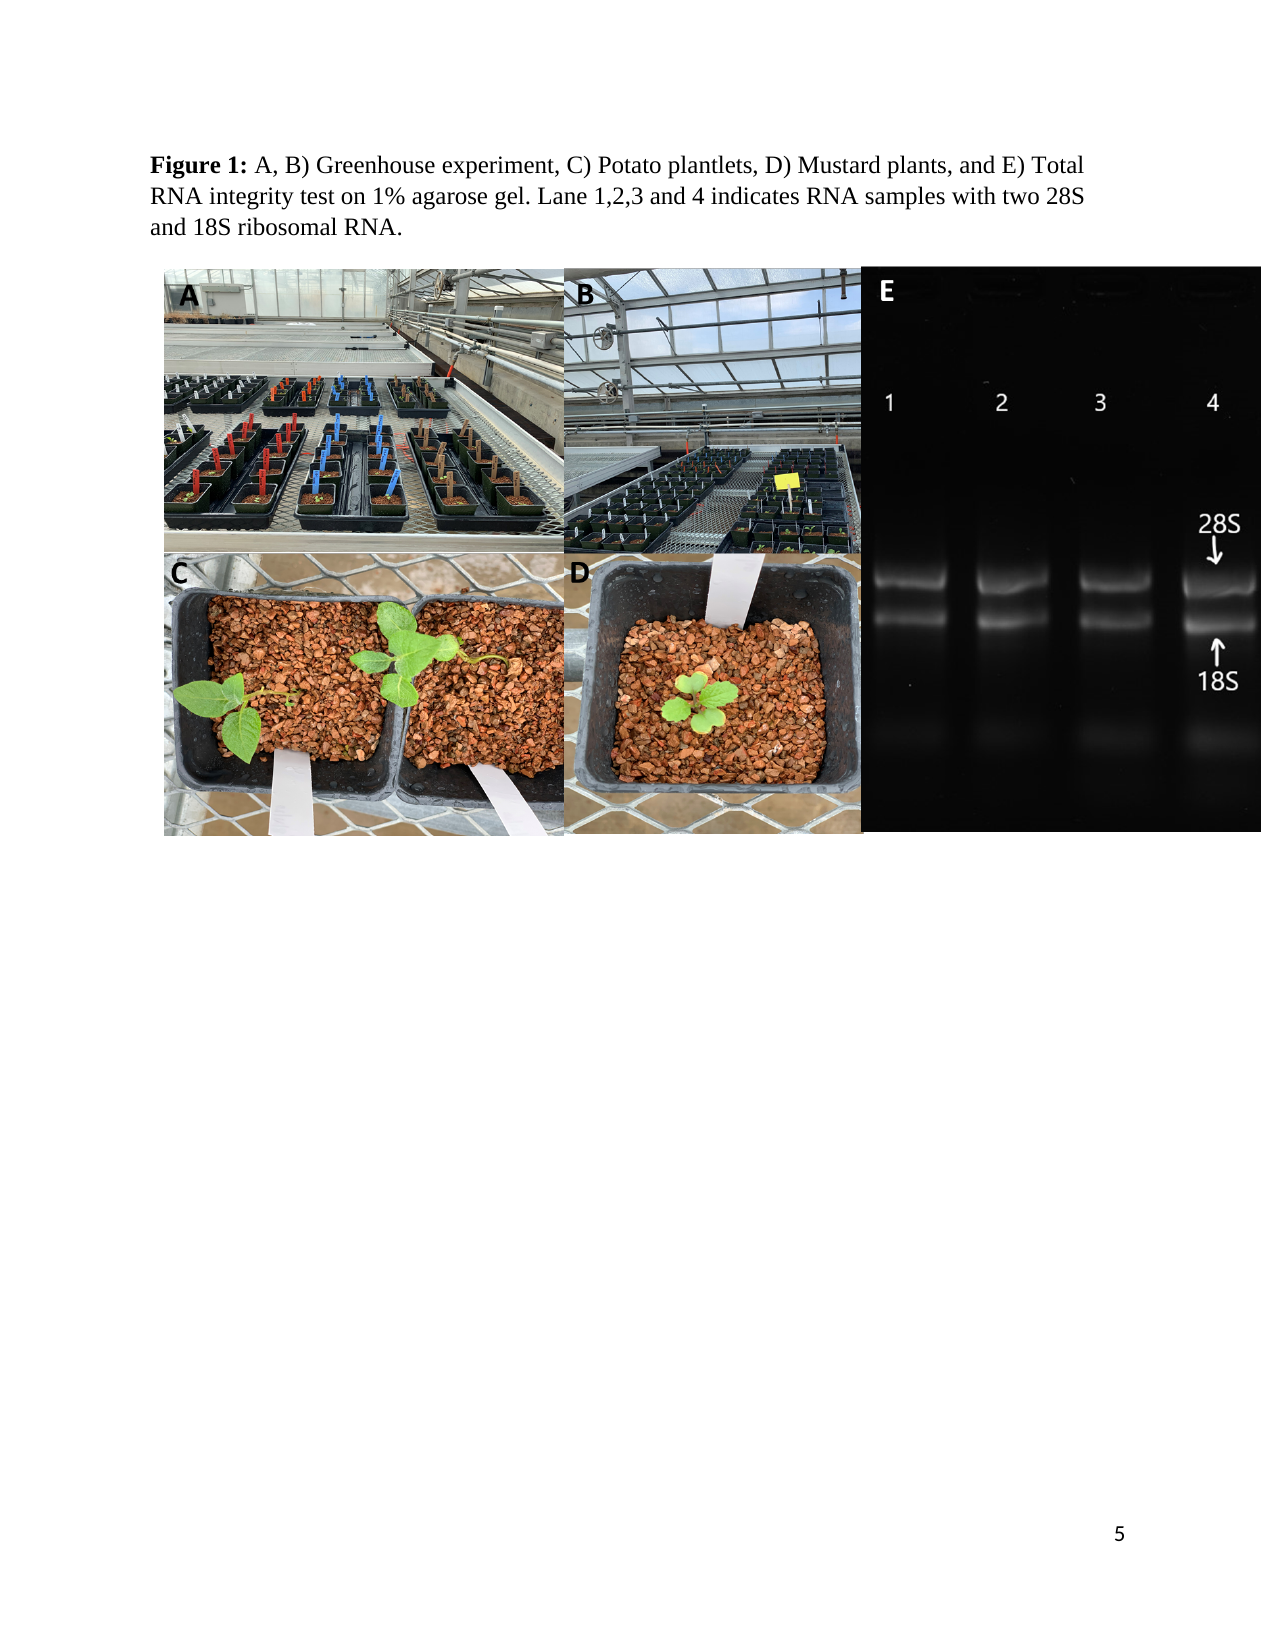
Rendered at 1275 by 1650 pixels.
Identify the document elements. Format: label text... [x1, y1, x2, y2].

text Figure 1: A, B) Greenhouse experiment, C) Potato plantlets, D) Mustard plants, and E) Total RNA integrity test on 1% agarose gel. Lane 1,2,3 and 4 indicates RNA samples with two 28S and 18S ribosomal RNA. [150, 150, 1125, 241]
picture [150, 259, 1261, 836]
